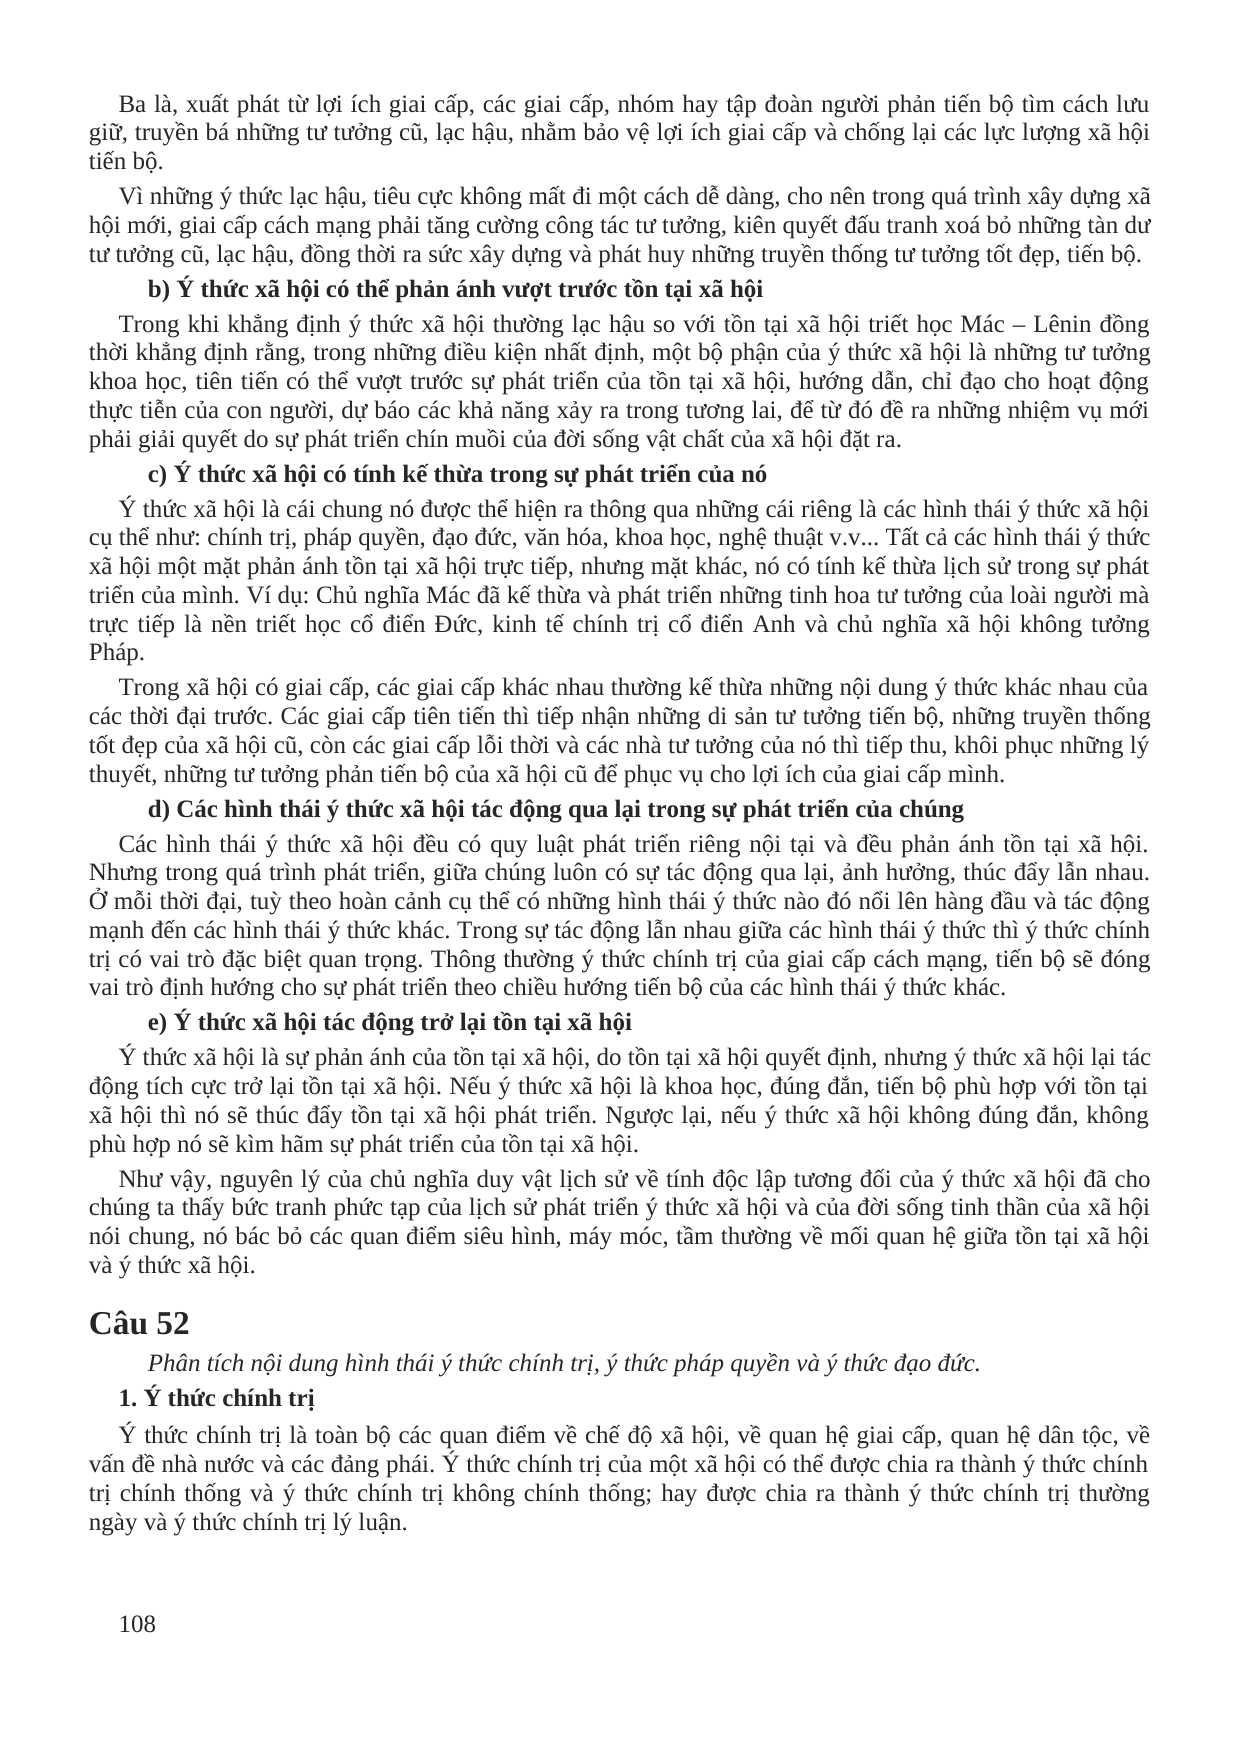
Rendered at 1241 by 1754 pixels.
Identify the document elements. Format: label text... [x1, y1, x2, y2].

text Ba là, xuất phát từ lợi ích giai cấp, các giai cấp, nhóm hay tập đoàn người phản tiến bộ tìm cách lưu giữ, truyền bá những tư tưởng cũ, lạc hậu, nhằm bảo vệ lợi ích giai cấp và chống lại các lực lượng xã hội tiến bộ. [89, 89, 1152, 175]
text Ý thức xã hội là cái chung nó được thể hiện ra thông qua những cái riêng là các hình thái ý thức xã hội cụ thể như: chính trị, pháp quyền, đạo đức, văn hóa, khoa học, nghệ thuật v.v... Tất cả các hình thái ý thức xã hội một mặt phản ánh tồn tại xã hội trực tiếp, nhưng mặt khác, nó có tính kế thừa lịch sử trong sự phát triển của mình. Ví dụ: Chủ nghĩa Mác đã kế thừa và phát triển những tinh hoa tư tưởng của loài người mà trực tiếp là nền triết học cổ điển Đức, kinh tế chính trị cổ điển Anh và chủ nghĩa xã hội không tưởng Pháp. [89, 494, 1152, 666]
text Phân tích nội dung hình thái ý thức chính trị, ý thức pháp quyền và ý thức đạo đức. [89, 1348, 1152, 1377]
text Trong khi khẳng định ý thức xã hội thường lạc hậu so với tồn tại xã hội triết học Mác – Lênin đồng thời khẳng định rằng, trong những điều kiện nhất định, một bộ phận của ý thức xã hội là những tư tưởng khoa học, tiên tiến có thể vượt trước sự phát triển của tồn tại xã hội, hướng dẫn, chỉ đạo cho hoạt động thực tiễn của con người, dự báo các khả năng xảy ra trong tương lai, để từ đó đề ra những nhiệm vụ mới phải giải quyết do sự phát triển chín muồi của đời sống vật chất của xã hội đặt ra. [89, 309, 1152, 452]
subtitle 1. Ý thức chính trị [89, 1383, 1152, 1412]
subtitle d) Các hình thái ý thức xã hội tác động qua lại trong sự phát triển của chúng [89, 794, 1152, 822]
subtitle e) Ý thức xã hội tác động trở lại tồn tại xã hội [89, 1007, 1152, 1036]
text Vì những ý thức lạc hậu, tiêu cực không mất đi một cách dễ dàng, cho nên trong quá trình xây dựng xã hội mới, giai cấp cách mạng phải tăng cường công tác tư tưởng, kiên quyết đấu tranh xoá bỏ những tàn dư tư tưởng cũ, lạc hậu, đồng thời ra sức xây dựng và phát huy những truyền thống tư tưởng tốt đẹp, tiến bộ. [89, 181, 1152, 267]
text Các hình thái ý thức xã hội đều có quy luật phát triển riêng nội tại và đều phản ánh tồn tại xã hội. Nhưng trong quá trình phát triển, giữa chúng luôn có sự tác động qua lại, ảnh hưởng, thúc đẩy lẫn nhau. Ở mỗi thời đại, tuỳ theo hoàn cảnh cụ thể có những hình thái ý thức nào đó nổi lên hàng đầu và tác động mạnh đến các hình thái ý thức khác. Trong sự tác động lẫn nhau giữa các hình thái ý thức thì ý thức chính trị có vai trò đặc biệt quan trọng. Thông thường ý thức chính trị của giai cấp cách mạng, tiến bộ sẽ đóng vai trò định hướng cho sự phát triển theo chiều hướng tiến bộ của các hình thái ý thức khác. [89, 829, 1152, 1001]
subtitle Câu 52 [89, 1304, 1152, 1342]
text Ý thức xã hội là sự phản ánh của tồn tại xã hội, do tồn tại xã hội quyết định, nhưng ý thức xã hội lại tác động tích cực trở lại tồn tại xã hội. Nếu ý thức xã hội là khoa học, đúng đắn, tiến bộ phù hợp với tồn tại xã hội thì nó sẽ thúc đẩy tồn tại xã hội phát triển. Ngược lại, nếu ý thức xã hội không đúng đắn, không phù hợp nó sẽ kìm hãm sự phát triển của tồn tại xã hội. [89, 1042, 1152, 1157]
text Như vậy, nguyên lý của chủ nghĩa duy vật lịch sử về tính độc lập tương đối của ý thức xã hội đã cho chúng ta thấy bức tranh phức tạp của lịch sử phát triển ý thức xã hội và của đời sống tinh thần của xã hội nói chung, nó bác bỏ các quan điểm siêu hình, máy móc, tầm thường về mối quan hệ giữa tồn tại xã hội và ý thức xã hội. [89, 1164, 1152, 1279]
text Trong xã hội có giai cấp, các giai cấp khác nhau thường kế thừa những nội dung ý thức khác nhau của các thời đại trước. Các giai cấp tiên tiến thì tiếp nhận những di sản tư tưởng tiến bộ, những truyền thống tốt đẹp của xã hội cũ, còn các giai cấp lỗi thời và các nhà tư tưởng của nó thì tiếp thu, khôi phục những lý thuyết, những tư tưởng phản tiến bộ của xã hội cũ để phục vụ cho lợi ích của giai cấp mình. [89, 672, 1152, 787]
text Ý thức chính trị là toàn bộ các quan điểm về chế độ xã hội, về quan hệ giai cấp, quan hệ dân tộc, về vấn đề nhà nước và các đảng phái. Ý thức chính trị của một xã hội có thể được chia ra thành ý thức chính trị chính thống và ý thức chính trị không chính thống; hay được chia ra thành ý thức chính trị thường ngày và ý thức chính trị lý luận. [89, 1421, 1152, 1536]
subtitle c) Ý thức xã hội có tính kế thừa trong sự phát triển của nó [89, 459, 1152, 487]
subtitle b) Ý thức xã hội có thể phản ánh vượt trước tồn tại xã hội [89, 274, 1152, 302]
